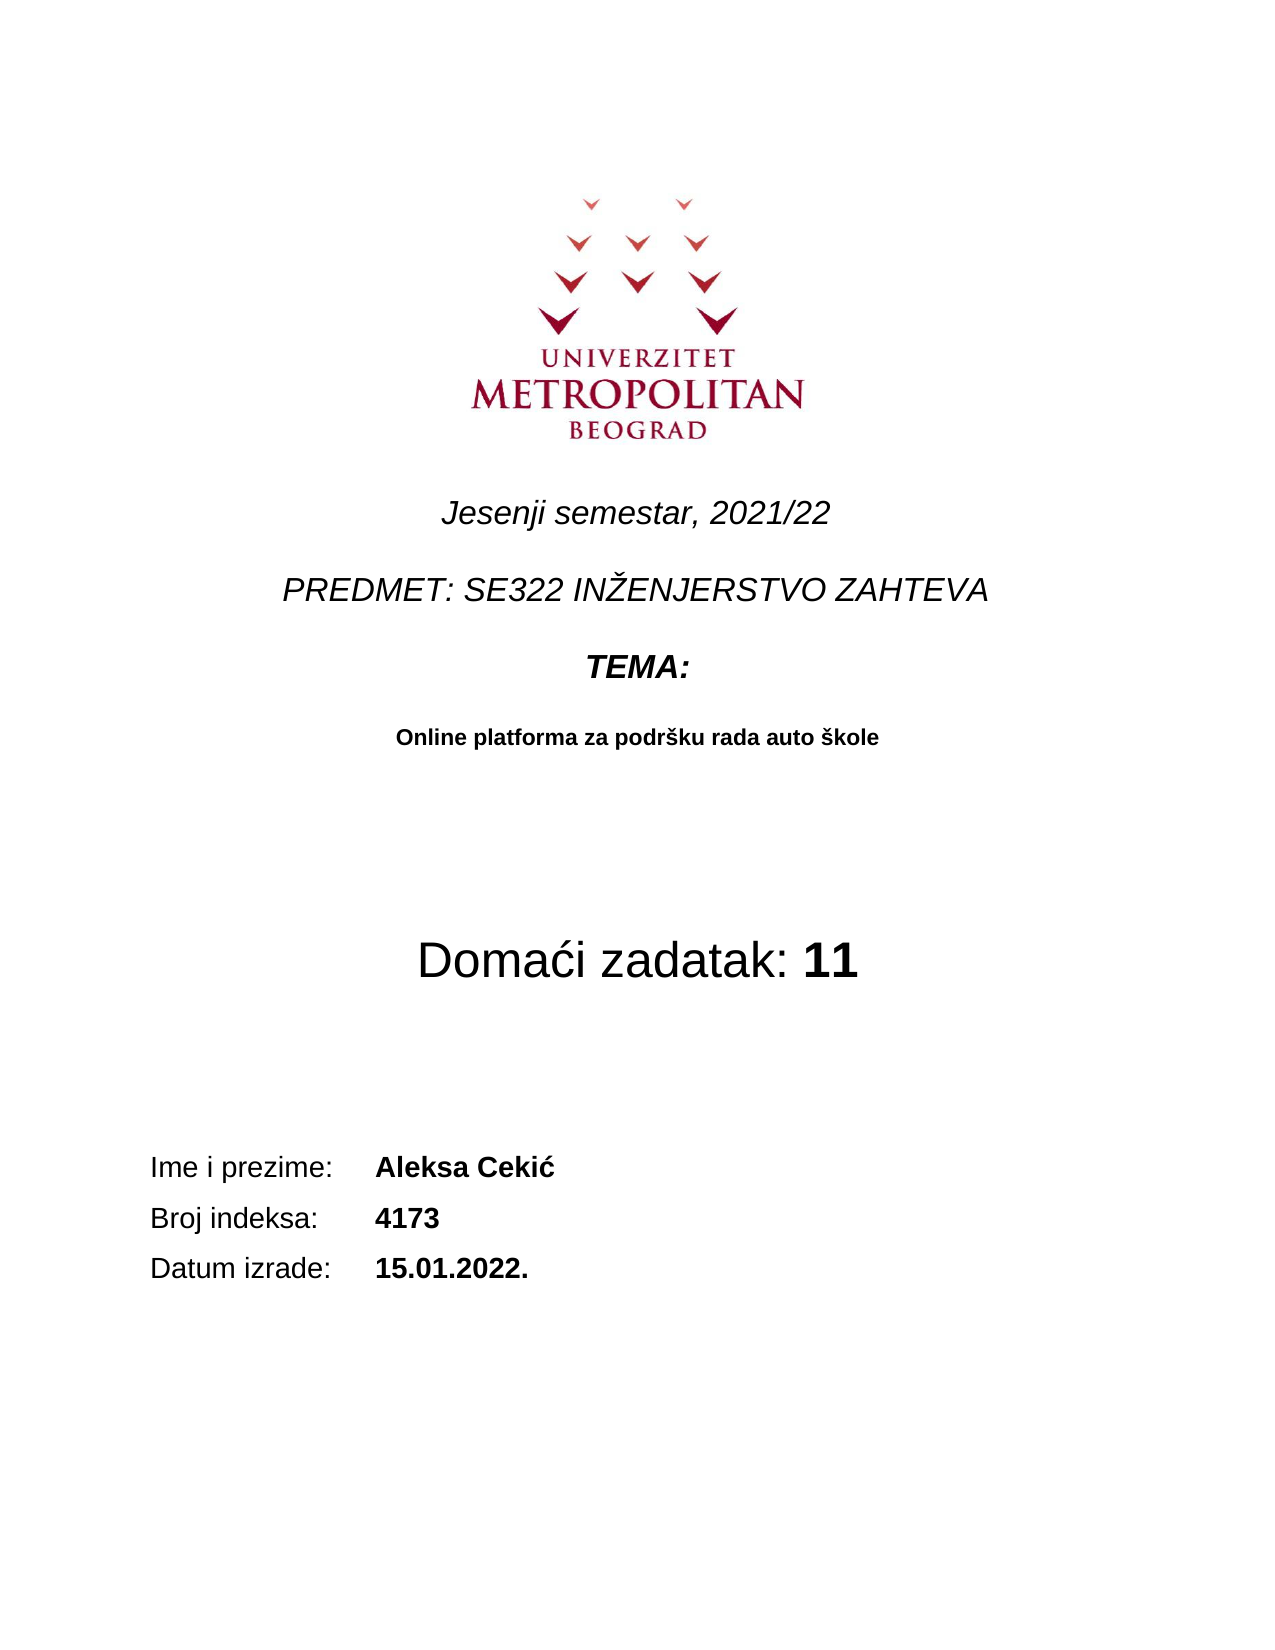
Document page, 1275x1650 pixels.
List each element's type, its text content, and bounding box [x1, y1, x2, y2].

text Datum izrade: 15.01.2022. [150, 1251, 1125, 1285]
text Ime i prezime: Aleksa Cekić [150, 1151, 1125, 1184]
text Broj indeksa: 4173 [150, 1201, 1125, 1234]
text Domaći zadatak: 11 [150, 930, 1125, 988]
picture [438, 150, 837, 475]
text Online platforma za podršku rada auto škole [150, 724, 1125, 750]
text Jesenji semestar, 2021/22 [150, 493, 1125, 531]
text TEMA: [150, 647, 1125, 685]
text PREDMET: SE322 INŽENJERSTVO ZAHTEVA [150, 570, 1125, 608]
